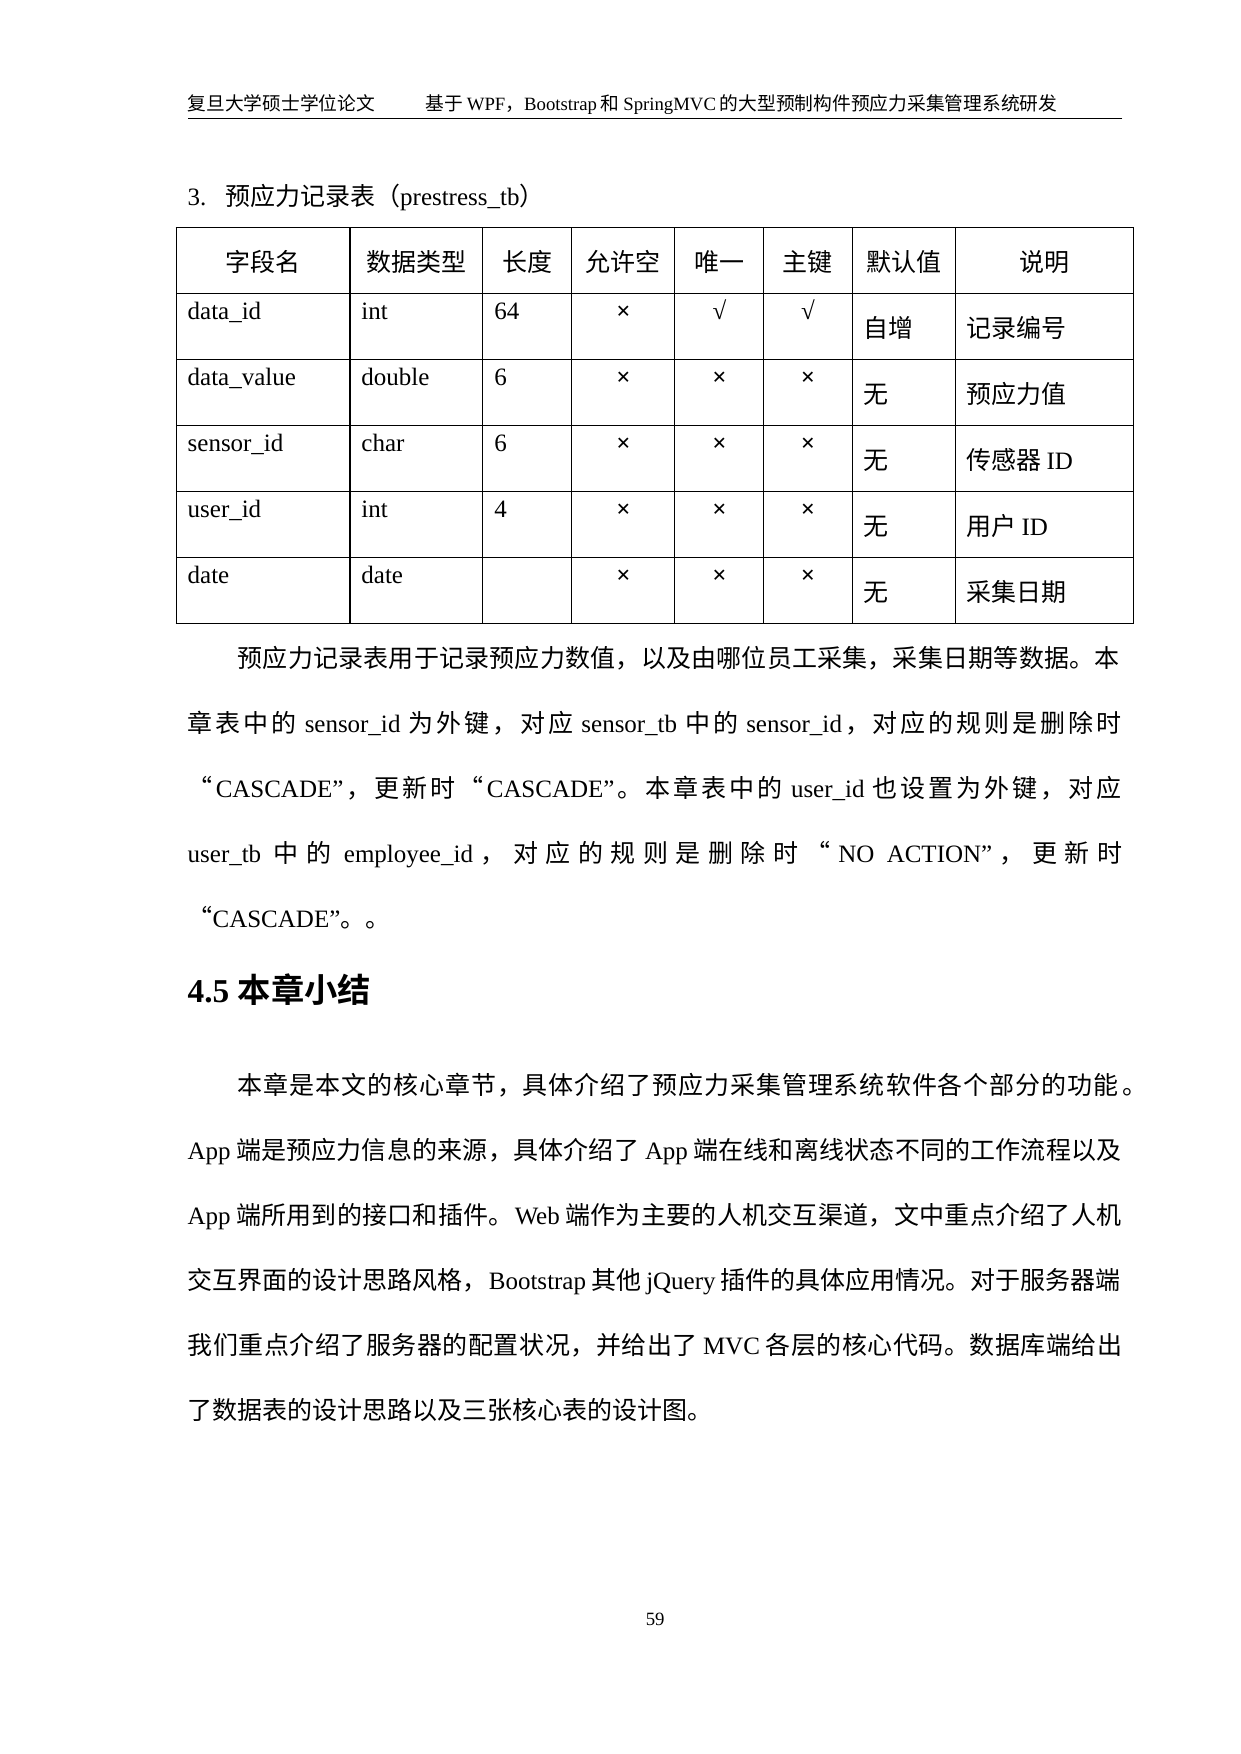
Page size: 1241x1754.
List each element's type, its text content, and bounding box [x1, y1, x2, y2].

table_cell √ [764, 294, 852, 359]
table_header 长度 [483, 228, 571, 293]
table_cell 传感器ID [956, 426, 1133, 491]
table_cell 无 [853, 492, 955, 557]
table_cell int [351, 294, 482, 359]
table_cell × [675, 426, 763, 491]
table_header 主键 [764, 228, 852, 293]
table_cell 预应力值 [956, 360, 1133, 425]
table_header 字段名 [177, 228, 349, 293]
table_cell int [351, 492, 482, 557]
table_cell 记录编号 [956, 294, 1133, 359]
table_cell data_id [177, 294, 349, 359]
table_cell √ [675, 294, 763, 359]
table_cell data_value [177, 360, 349, 425]
table_header 默认值 [853, 228, 955, 293]
table_cell date [177, 558, 349, 623]
table_cell × [572, 492, 674, 557]
table_cell 采集日期 [956, 558, 1133, 623]
subtitle 4.5 本章小结 [187, 956, 1122, 1021]
table_cell sensor_id [177, 426, 349, 491]
table_cell × [572, 426, 674, 491]
table_cell 64 [483, 294, 571, 359]
table_cell × [572, 294, 674, 359]
table_cell 6 [483, 426, 571, 491]
table_header 说明 [956, 228, 1133, 293]
table_cell × [572, 360, 674, 425]
table_cell × [764, 492, 852, 557]
table_cell × [764, 558, 852, 623]
table_cell [483, 558, 571, 623]
table_cell 6 [483, 360, 571, 425]
table_cell 4 [483, 492, 571, 557]
text 预应力记录表用于记录预应力数值，以及由哪位员工采集，采集日期等数据。本章表中的sensor_id为外键，对应sensor_tb中的sensor_id，对应的规则是删除时“CASCADE”，更新时“CASCADE”。本章表中的user_id也设置为外键，对应user_tb中的employee_id，对应的规则是删除时“NO ACTION”，更新时“CASCADE”。。 [187, 624, 1122, 949]
table_cell double [351, 360, 482, 425]
table_cell × [675, 492, 763, 557]
table_header 唯一 [675, 228, 763, 293]
table_cell char [351, 426, 482, 491]
list 预应力记录表（prestress_tb） [187, 162, 1122, 227]
table_cell 无 [853, 360, 955, 425]
table_cell × [572, 558, 674, 623]
table_header 允许空 [572, 228, 674, 293]
table_cell date [351, 558, 482, 623]
table_cell 用户ID [956, 492, 1133, 557]
table_cell × [675, 558, 763, 623]
text 本章是本文的核心章节，具体介绍了预应力采集管理系统软件各个部分的功能。App端是预应力信息的来源，具体介绍了App端在线和离线状态不同的工作流程以及App端所用到的接口和插件。Web端作为主要的人机交互渠道，文中重点介绍了人机交互界面的设计思路风格，Bootstrap其他jQuery插件的具体应用情况。对于服务器端我们重点介绍了服务器的配置状况，并给出了MVC各层的核心代码。数据库端给出了数据表的设计思路以及三张核心表的设计图。 [187, 1051, 1122, 1441]
table_cell × [764, 426, 852, 491]
table_header 数据类型 [351, 228, 482, 293]
table_cell user_id [177, 492, 349, 557]
table_cell × [675, 360, 763, 425]
table_cell 无 [853, 558, 955, 623]
table_cell × [764, 360, 852, 425]
table_cell 无 [853, 426, 955, 491]
table_cell 自增 [853, 294, 955, 359]
